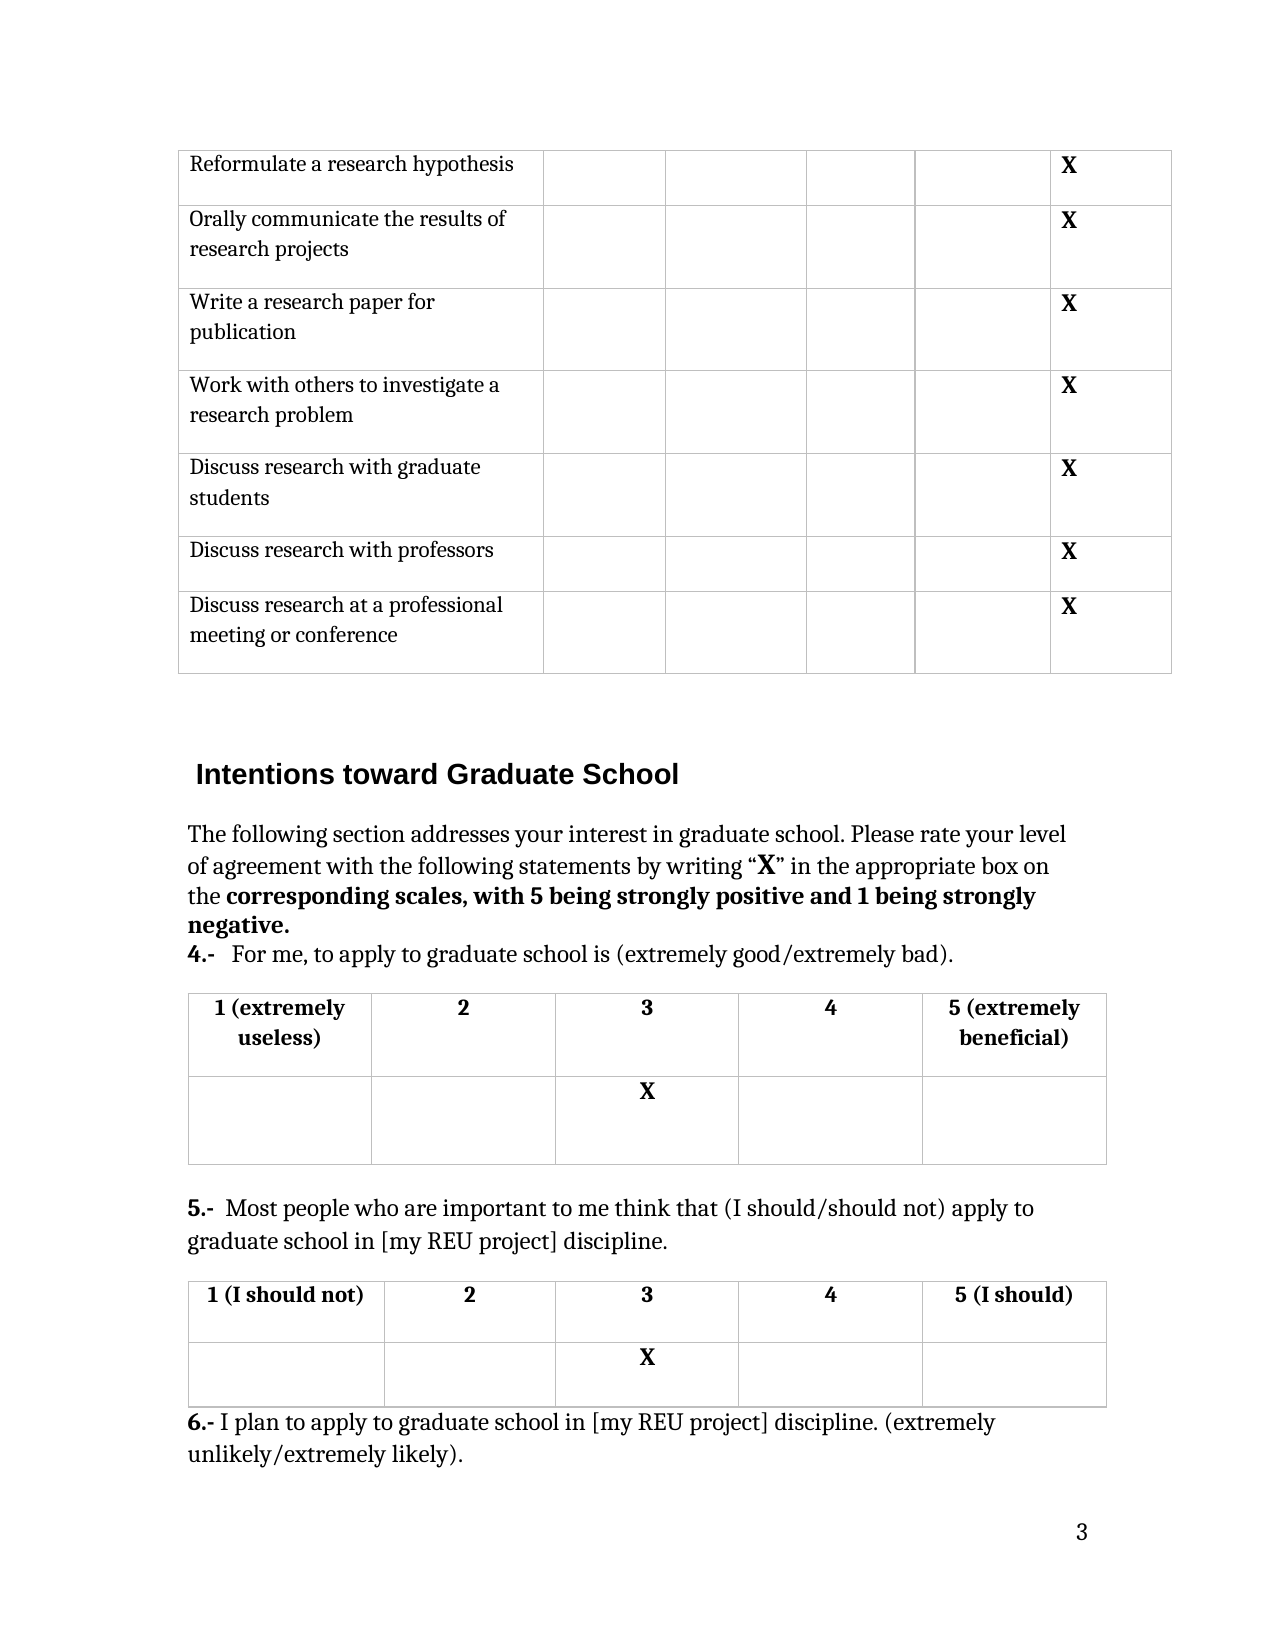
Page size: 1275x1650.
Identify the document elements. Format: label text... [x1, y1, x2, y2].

text 5.- Most people who are important to me think that (I should/should not) apply to graduate school in [my REU project] discipline. [187, 1194, 1087, 1256]
table_header 3 [556, 994, 738, 1076]
table_cell [916, 454, 1050, 536]
table_cell [923, 1343, 1106, 1406]
table_header 1 (extremely useless) [189, 994, 371, 1076]
table_cell [739, 1343, 922, 1406]
table_cell [666, 454, 806, 536]
table_cell [666, 289, 806, 370]
table_cell [916, 537, 1050, 591]
table_cell Work with others to investigate a research problem [179, 371, 543, 453]
table_cell X [1051, 371, 1171, 453]
table_header 5 (I should) [923, 1282, 1106, 1342]
table_cell [544, 371, 665, 453]
table_cell X [556, 1077, 738, 1164]
table_cell Discuss research with graduate students [179, 454, 543, 536]
table_cell [544, 537, 665, 591]
table_cell [916, 371, 1050, 453]
table_cell [923, 1077, 1106, 1164]
table_cell Discuss research with professors [179, 537, 543, 591]
table_header 2 [372, 994, 555, 1076]
text The following section addresses your interest in graduate school. Please rate your level of agreement with the following statements by writing “X” in the appropriate box on the corresponding scales, with 5 being strongly positive and 1 being strongly negative. [187, 820, 1087, 939]
table_cell [807, 371, 914, 453]
table_cell X [556, 1343, 738, 1406]
table_cell [807, 454, 914, 536]
table_cell [807, 151, 914, 205]
table_cell [807, 289, 914, 370]
table_cell [189, 1343, 384, 1406]
table_cell [807, 592, 914, 673]
table_cell Orally communicate the results of research projects [179, 206, 543, 288]
table_cell [385, 1343, 555, 1406]
table_header 4 [739, 1282, 922, 1342]
table_cell [666, 371, 806, 453]
table_cell X [1051, 537, 1171, 591]
table_cell [807, 206, 914, 288]
table_cell [544, 592, 665, 673]
table_cell [666, 537, 806, 591]
table_cell [916, 592, 1050, 673]
table_cell [544, 454, 665, 536]
table_cell X [1051, 289, 1171, 370]
table_cell [544, 289, 665, 370]
table_cell [666, 206, 806, 288]
table_header 4 [739, 994, 922, 1076]
table_cell X [1051, 592, 1171, 673]
table_cell [916, 151, 1050, 205]
text 6.- I plan to apply to graduate school in [my REU project] discipline. (extremely unlikely/extremely likely). [187, 1407, 1087, 1469]
table_header 1 (I should not) [189, 1282, 384, 1342]
table_cell [666, 592, 806, 673]
table_cell X [1051, 151, 1171, 205]
table_header 5 (extremely beneficial) [923, 994, 1106, 1076]
table_header 2 [385, 1282, 555, 1342]
table_cell [189, 1077, 371, 1164]
table_header 3 [556, 1282, 738, 1342]
table_cell [544, 206, 665, 288]
subtitle Intentions toward Graduate School [187, 757, 1087, 791]
table_cell Reformulate a research hypothesis [179, 151, 543, 205]
table_cell [372, 1077, 555, 1164]
table_cell [916, 289, 1050, 370]
table_cell X [1051, 206, 1171, 288]
table_cell Write a research paper for publication [179, 289, 543, 370]
table_cell [544, 151, 665, 205]
table_cell Discuss research at a professional meeting or conference [179, 592, 543, 673]
table_cell [807, 537, 914, 591]
table_cell X [1051, 454, 1171, 536]
table_cell [739, 1077, 922, 1164]
text 4.- For me, to apply to graduate school is (extremely good/extremely bad). [187, 939, 1087, 968]
table_cell [666, 151, 806, 205]
table_cell [916, 206, 1050, 288]
